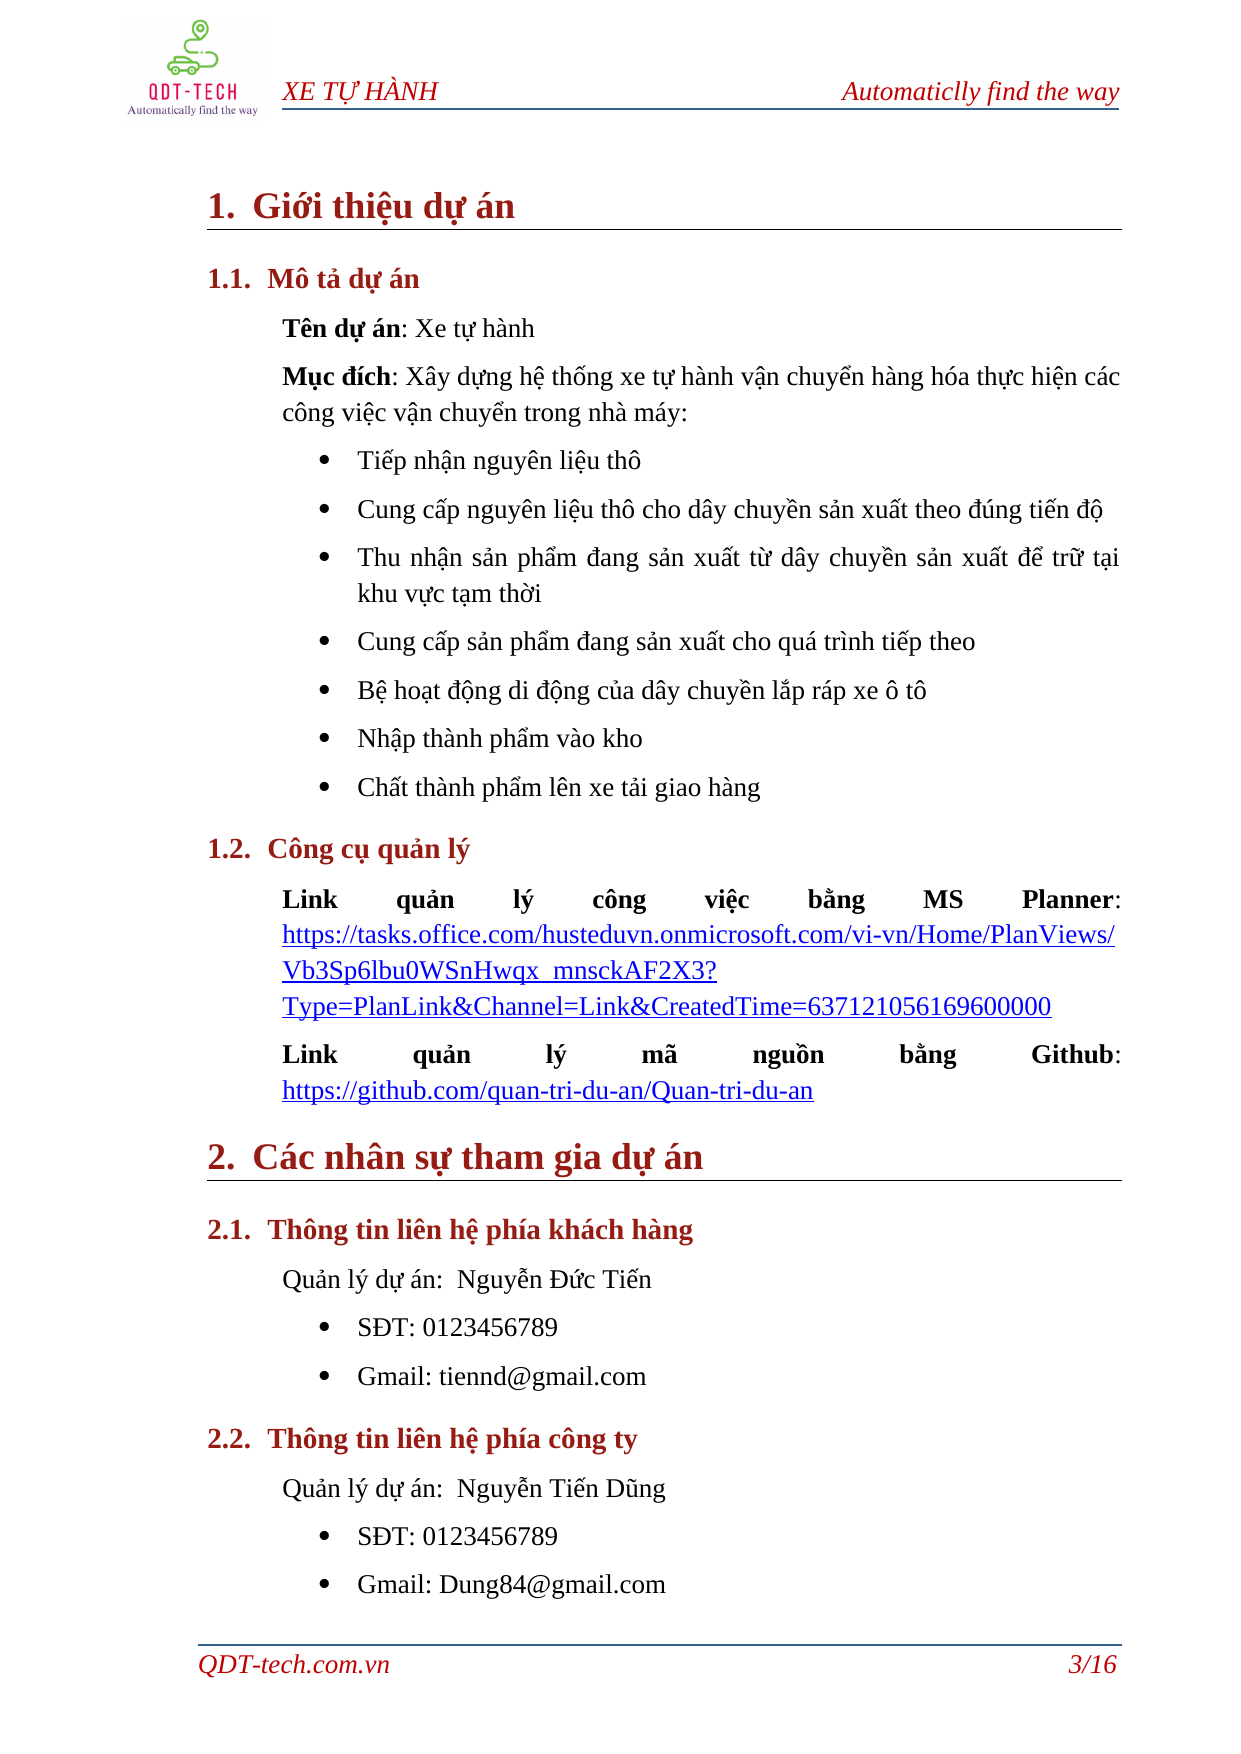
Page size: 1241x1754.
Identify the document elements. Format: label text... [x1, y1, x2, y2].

list Cung cấp nguyên liệu thô cho dây chuyền sản xuất theo đúng tiến độ [319, 493, 1122, 524]
list Bệ hoạt động di động của dây chuyền lắp ráp xe ô tô [319, 674, 1122, 705]
list Cung cấp sản phẩm đang sản xuất cho quá trình tiếp theo [319, 625, 1122, 657]
picture [118, 17, 267, 126]
list Chất thành phẩm lên xe tải giao hàng [319, 771, 1122, 802]
list SĐT: 0123456789 [319, 1520, 1122, 1551]
subtitle Thông tin liên hệ phía khách hàng [207, 1212, 1122, 1246]
subtitle Thông tin liên hệ phía công ty [207, 1421, 1122, 1454]
subtitle Công cụ quản lý [207, 832, 1122, 865]
text Quản lý dự án: Nguyễn Đức Tiến [282, 1263, 1122, 1294]
text Quản lý dự án: Nguyễn Tiến Dũng [282, 1472, 1122, 1503]
subtitle Mô tả dự án [207, 261, 1122, 295]
list Gmail: Dung84@gmail.com [319, 1569, 1122, 1600]
text Mục đích: Xây dựng hệ thống xe tự hành vận chuyển hàng hóa thực hiện các công việc vận chuyển trong nhà máy: [282, 361, 1122, 427]
list Tiếp nhận nguyên liệu thô [319, 444, 1122, 476]
text Link quản lý mã nguồn bằng Github: https://github.com/quan-tri-du-an/Quan-tri-du-an [282, 1038, 1122, 1105]
list SĐT: 0123456789 [319, 1312, 1122, 1343]
list Nhập thành phẩm vào kho [319, 722, 1122, 753]
text Link quản lý công việc bằng MS Planner: https://tasks.office.com/husteduvn.onmicrosoft.com/vi-vn/Home/PlanViews/Vb3Sp6lbu0WSnHwqx_mnsckAF2X3?Type=PlanLink&Channel=Link&CreatedTime=637121056169600000 [282, 883, 1122, 1021]
list Gmail: tiennd@gmail.com [319, 1360, 1122, 1391]
subtitle Giới thiệu dự án [207, 183, 1122, 229]
text Tên dự án: Xe tự hành [282, 312, 1122, 343]
subtitle Các nhân sự tham gia dự án [207, 1134, 1122, 1180]
list Thu nhận sản phẩm đang sản xuất từ dây chuyền sản xuất để trữ tại khu vực tạm thời [319, 541, 1122, 608]
